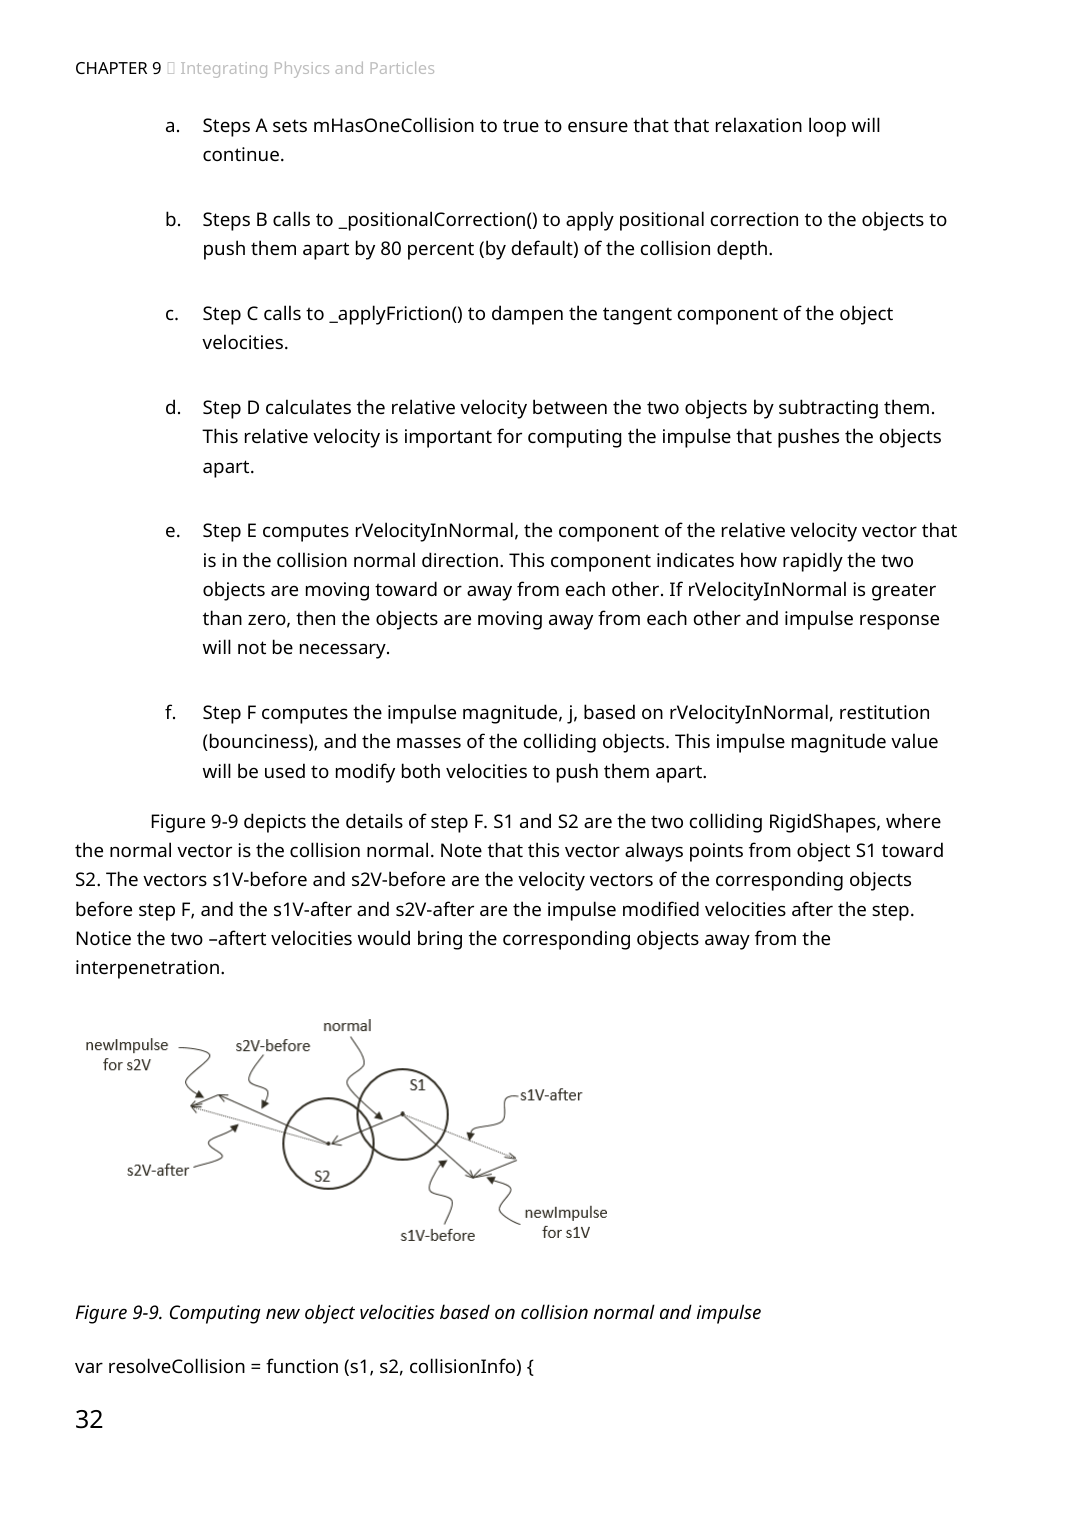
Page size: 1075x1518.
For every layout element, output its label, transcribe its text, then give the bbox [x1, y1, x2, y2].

text Figure 9-9 depicts the details of step F. S1 and S2 are the two colliding RigidShapes, where the normal vector is the collision normal. Note that this vector always points from object S1 toward S2. The vectors s1V-before and s2V-before are the velocity vectors of the corresponding objects before step F, and the s1V-after and s2V-after are the impulse modified velocities after the step. Notice the two –aftert velocities would bring the corresponding objects away from the interpenetration. [75, 808, 962, 980]
list Step D calculates the relative velocity between the two objects by subtracting them. This relative velocity is important for computing the impulse that pushes the objects apart. [165, 394, 962, 478]
list Step E computes rVelocityInNormal, the component of the relative velocity vector that is in the collision normal direction. This component indicates how rapidly the two objects are moving toward or away from each other. If rVelocityInNormal is greater than zero, then the objects are moving away from each other and impulse response will not be necessary. [165, 518, 962, 660]
picture [75, 1008, 618, 1255]
list Steps B calls to _positionalCorrection() to apply positional correction to the objects to push them apart by 80 percent (by default) of the collision depth. [165, 206, 962, 261]
list Steps A sets mHasOneCollision to true to ensure that that relaxation loop will continue. [165, 112, 962, 167]
text Figure 9-9. Computing new object velocities based on collision normal and impulse [75, 1299, 962, 1325]
list Step C calls to _applyFriction() to dampen the tangent component of the object velocities. [165, 300, 962, 355]
list Step F computes the impulse magnitude, j, based on rVelocityInNormal, restitution (bounciness), and the masses of the colliding objects. This impulse magnitude value will be used to modify both velocities to push them apart. [165, 699, 962, 783]
text var resolveCollision = function (s1, s2, collisionInfo) { [75, 1353, 962, 1379]
